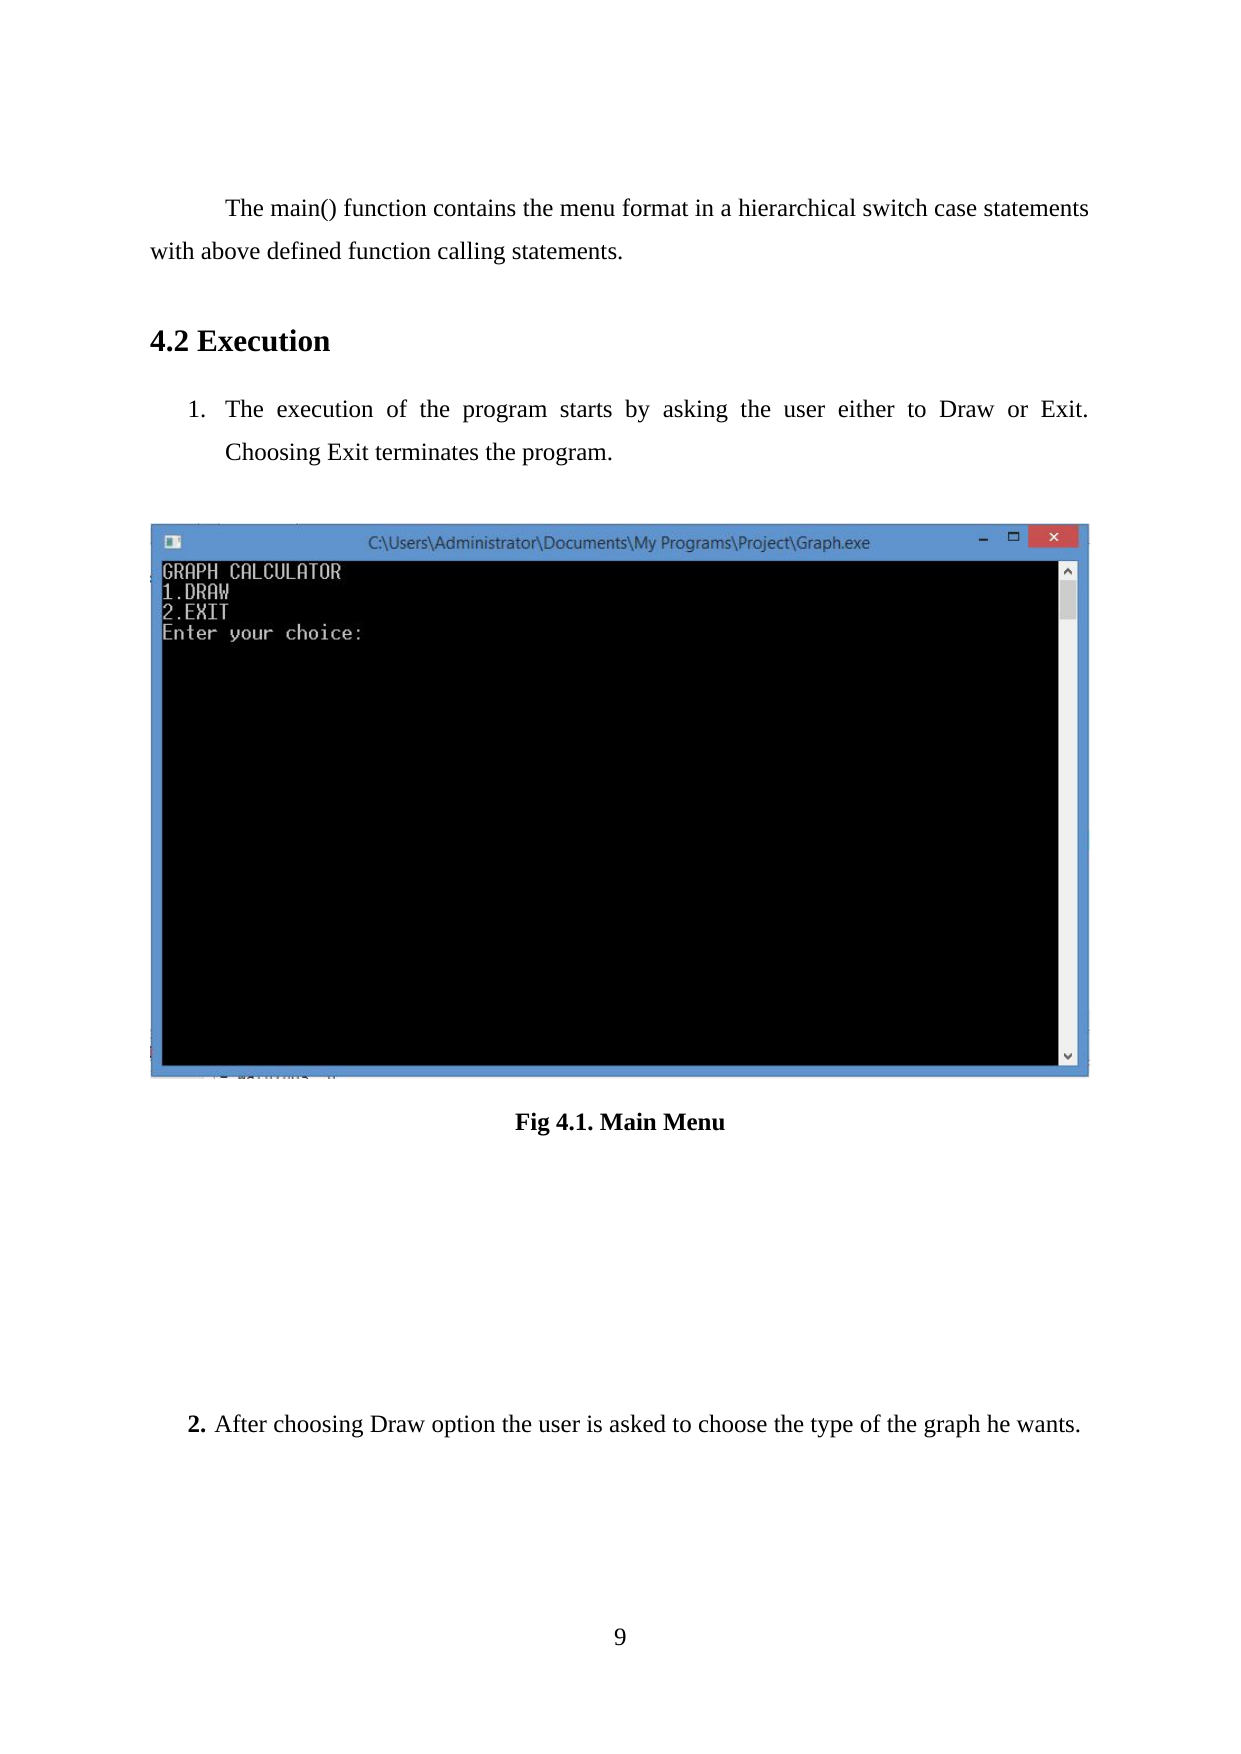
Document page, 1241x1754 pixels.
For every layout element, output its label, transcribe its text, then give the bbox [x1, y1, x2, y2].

picture [150, 523, 1091, 1079]
list 4.2 Execution [150, 322, 1090, 358]
list The execution of the program starts by asking the user either to Draw or Exit. Choosing Exit terminates the program. [187, 394, 1090, 466]
list The main() function contains the menu format in a hierarchical switch case statements with above defined function calling statements. [150, 193, 1090, 265]
list After choosing Draw option the user is asked to choose the type of the graph he wants. [187, 1409, 1090, 1438]
list Fig 4.1. Main Menu [150, 1107, 1090, 1136]
